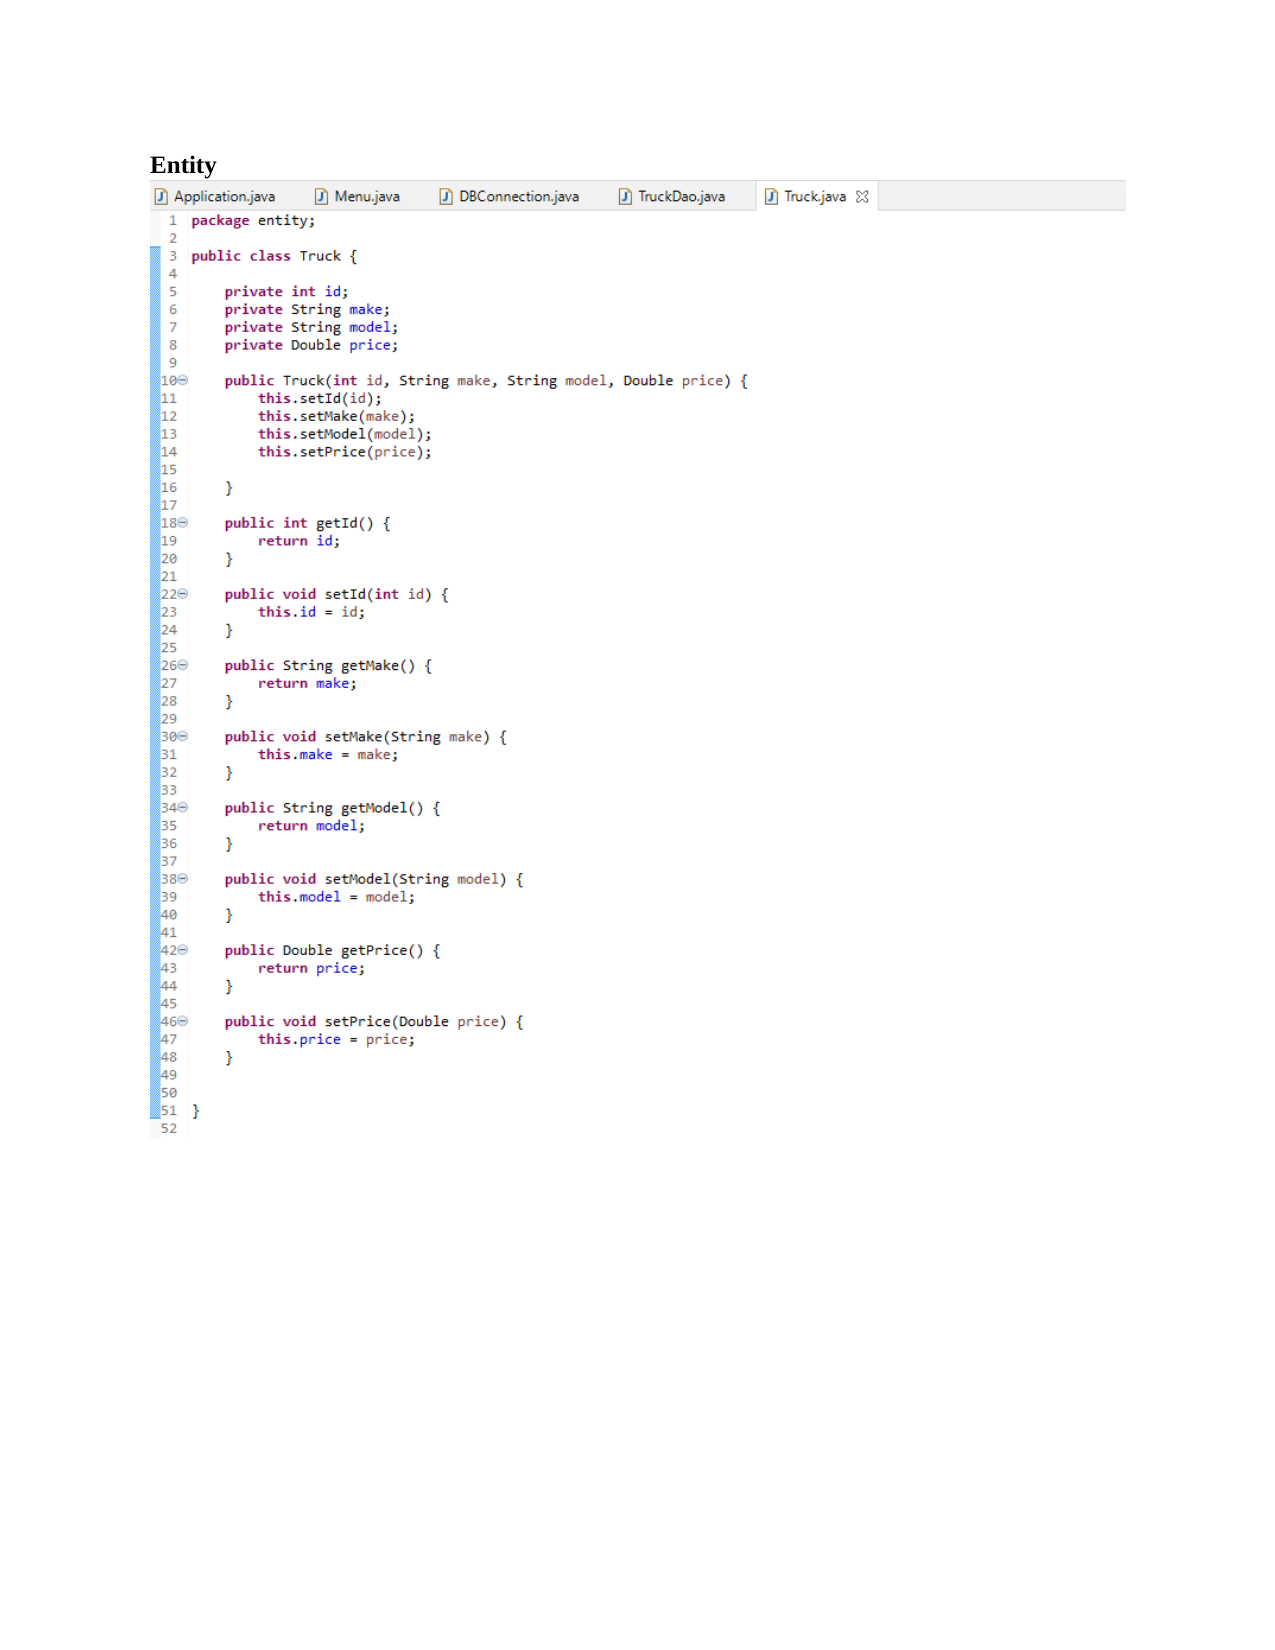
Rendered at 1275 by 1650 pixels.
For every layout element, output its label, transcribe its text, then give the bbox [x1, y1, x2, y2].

picture [150, 180, 1126, 1139]
text Entity [150, 150, 1125, 180]
